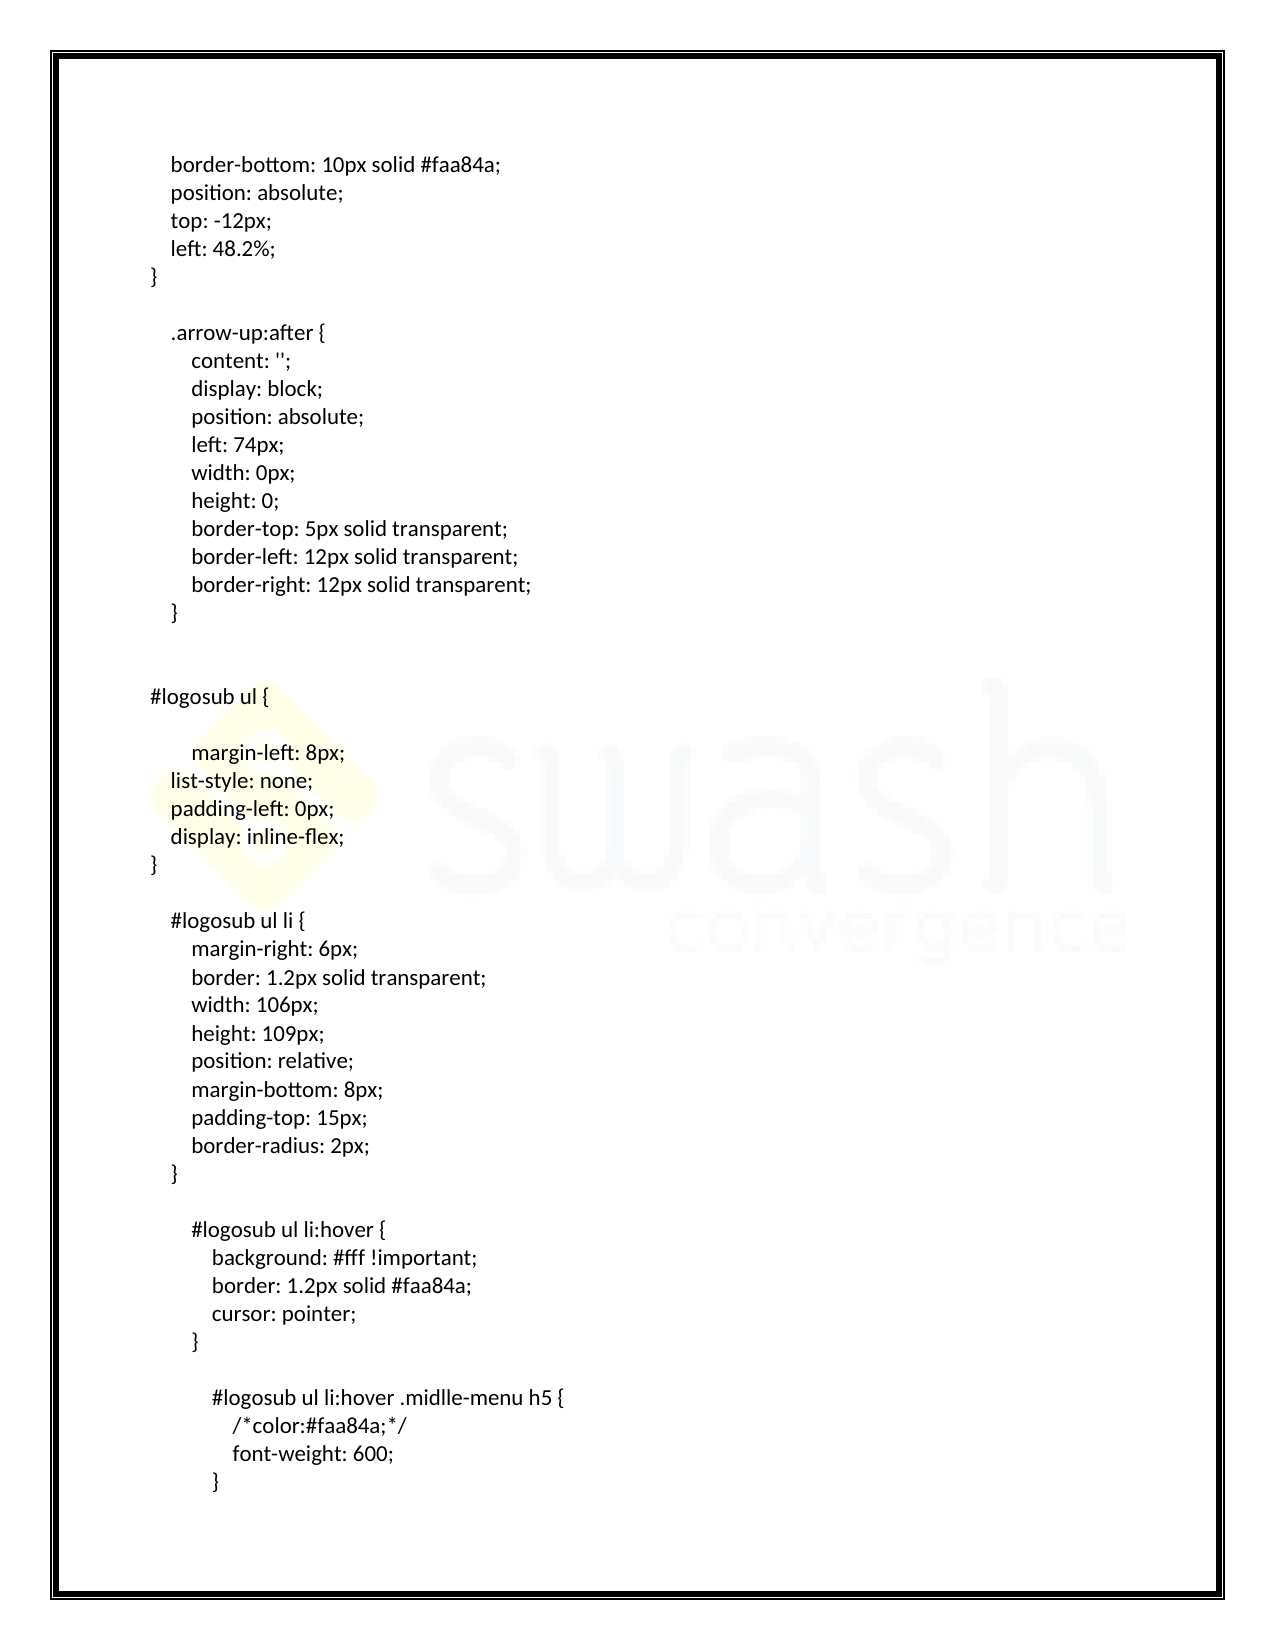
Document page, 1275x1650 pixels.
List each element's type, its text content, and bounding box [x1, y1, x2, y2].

text left: 74px; [150, 430, 1125, 458]
text #logosub ul li:hover .midlle-menu h5 { [150, 1383, 1125, 1411]
text } [150, 598, 1125, 626]
text } [150, 851, 1125, 878]
text /*color:#faa84a;*/ [150, 1411, 1125, 1439]
text padding-top: 15px; [150, 1103, 1125, 1131]
text border-top: 5px solid transparent; [150, 514, 1125, 542]
text } [150, 1159, 1125, 1187]
text border-bottom: 10px solid #faa84a; [150, 150, 1125, 178]
text cursor: pointer; [150, 1299, 1125, 1327]
text } [150, 1327, 1125, 1355]
text } [150, 1467, 1125, 1495]
text padding-left: 0px; [150, 794, 1125, 822]
text display: inline-flex; [150, 822, 1125, 851]
text border: 1.2px solid transparent; [150, 963, 1125, 991]
text font-weight: 600; [150, 1439, 1125, 1467]
text height: 0; [150, 486, 1125, 514]
text .arrow-up:after { [150, 318, 1125, 346]
text position: absolute; [150, 402, 1125, 430]
text background: #fff !important; [150, 1243, 1125, 1271]
text border-left: 12px solid transparent; [150, 542, 1125, 570]
text left: 48.2%; [150, 234, 1125, 262]
text border-radius: 2px; [150, 1131, 1125, 1159]
text margin-bottom: 8px; [150, 1075, 1125, 1103]
text margin-left: 8px; [150, 738, 1125, 766]
text #logosub ul li:hover { [150, 1215, 1125, 1243]
text position: relative; [150, 1047, 1125, 1075]
text width: 106px; [150, 991, 1125, 1019]
text #logosub ul li { [150, 907, 1125, 934]
text height: 109px; [150, 1019, 1125, 1047]
text list-style: none; [150, 766, 1125, 794]
text position: absolute; [150, 178, 1125, 206]
text border-right: 12px solid transparent; [150, 570, 1125, 598]
text border: 1.2px solid #faa84a; [150, 1271, 1125, 1299]
text display: block; [150, 374, 1125, 402]
text top: -12px; [150, 206, 1125, 234]
text content: ''; [150, 346, 1125, 374]
text width: 0px; [150, 458, 1125, 486]
text #logosub ul { [150, 682, 1125, 710]
text } [150, 262, 1125, 290]
text margin-right: 6px; [150, 934, 1125, 963]
